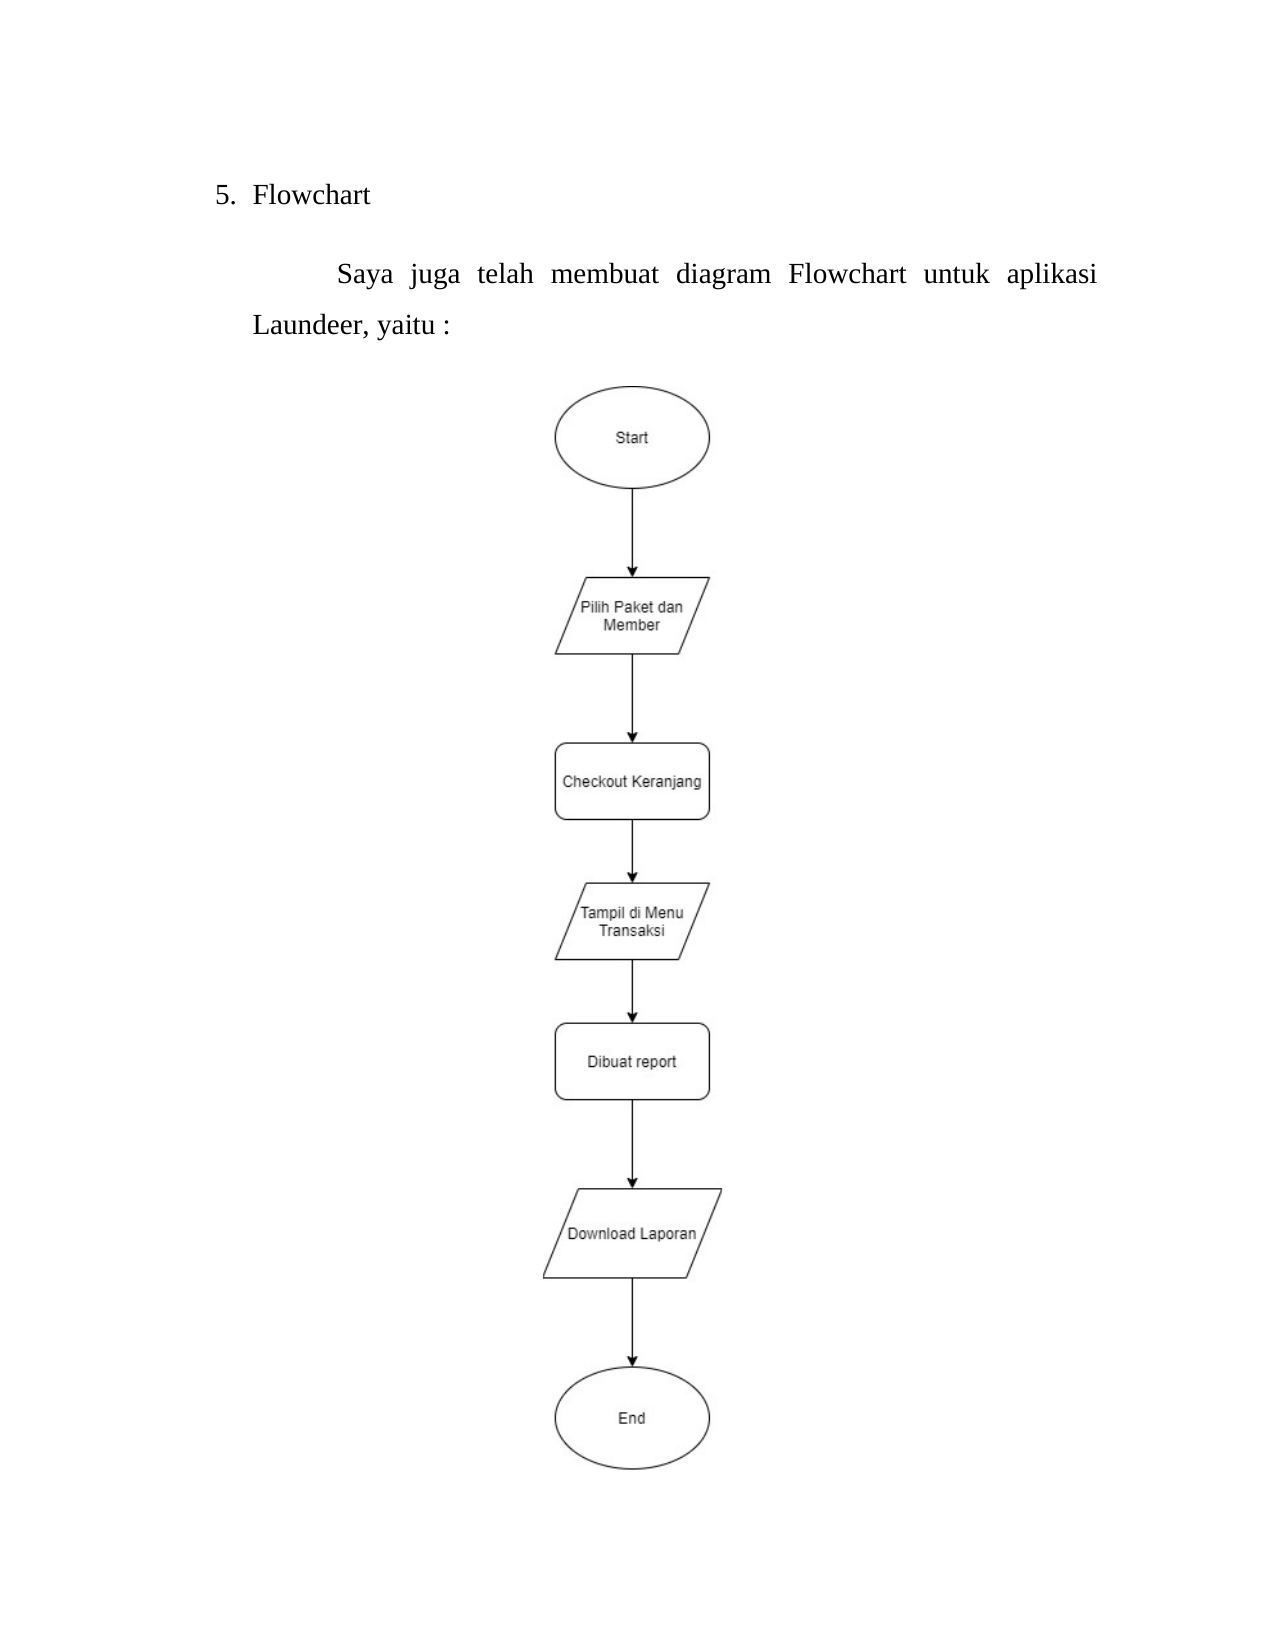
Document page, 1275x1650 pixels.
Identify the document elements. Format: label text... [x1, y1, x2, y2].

text Saya juga telah membuat diagram Flowchart untuk aplikasi Laundeer, yaitu : [252, 257, 1098, 341]
list Flowchart [215, 177, 1098, 211]
picture [542, 386, 723, 1471]
